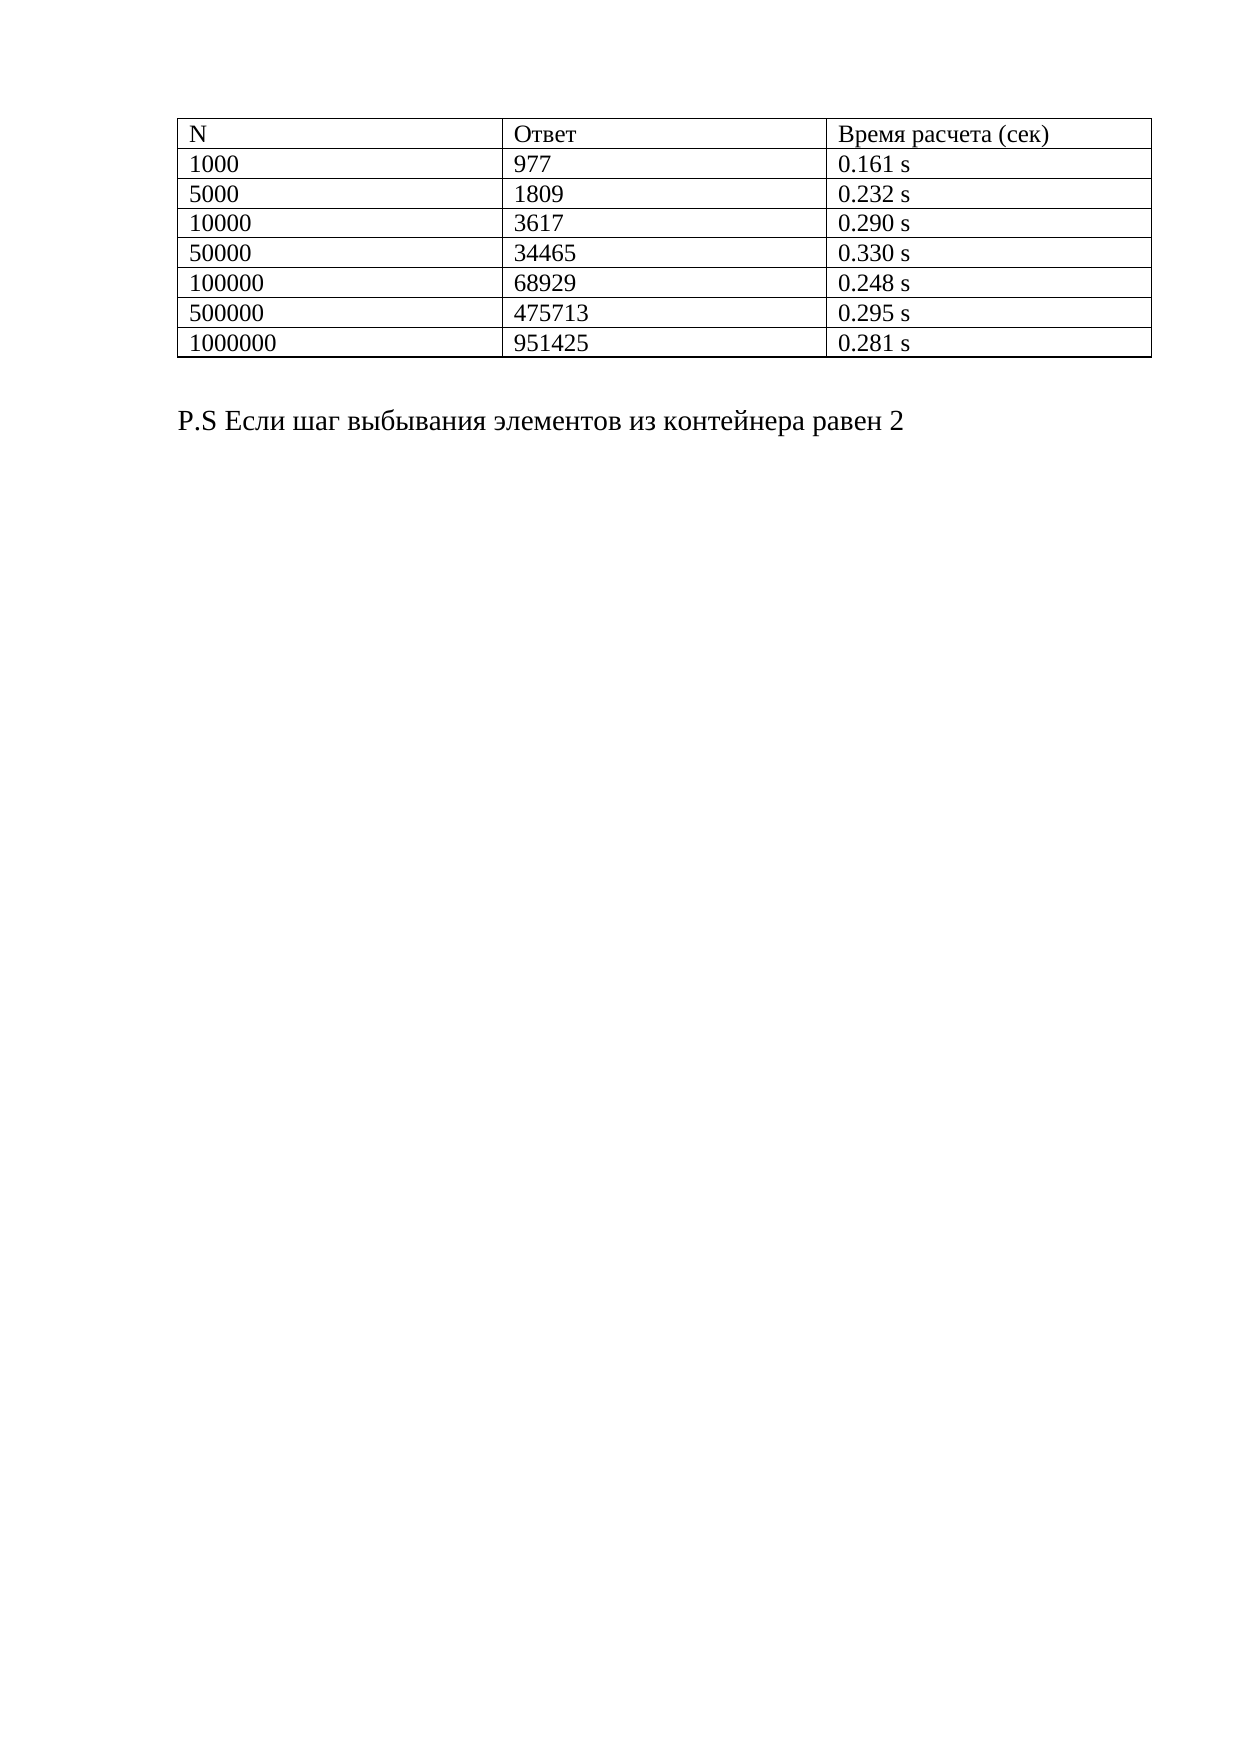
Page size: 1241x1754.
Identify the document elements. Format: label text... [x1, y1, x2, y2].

table_cell 0.290 s [827, 209, 1151, 237]
table_cell 1000000 [178, 328, 502, 356]
text P.S Если шаг выбывания элементов из контейнера равен 2 [177, 403, 1152, 436]
table_cell 0.232 s [827, 179, 1151, 207]
table_cell 5000 [178, 179, 502, 207]
table_cell 475713 [503, 298, 826, 327]
table_cell 0.281 s [827, 328, 1151, 356]
table_header Ответ [503, 119, 826, 148]
table_cell 10000 [178, 209, 502, 237]
table_cell 500000 [178, 298, 502, 327]
table_cell 100000 [178, 268, 502, 297]
table_cell 0.248 s [827, 268, 1151, 297]
table_cell 951425 [503, 328, 826, 356]
table_cell 1000 [178, 149, 502, 178]
table_header N [178, 119, 502, 148]
table_cell 0.330 s [827, 238, 1151, 267]
table_cell 0.161 s [827, 149, 1151, 178]
table_cell 50000 [178, 238, 502, 267]
table_cell 0.295 s [827, 298, 1151, 327]
table_cell 3617 [503, 209, 826, 237]
table_cell 34465 [503, 238, 826, 267]
table_cell 977 [503, 149, 826, 178]
table_cell 68929 [503, 268, 826, 297]
table_header Время расчета (сек) [827, 119, 1151, 148]
table_cell 1809 [503, 179, 826, 207]
